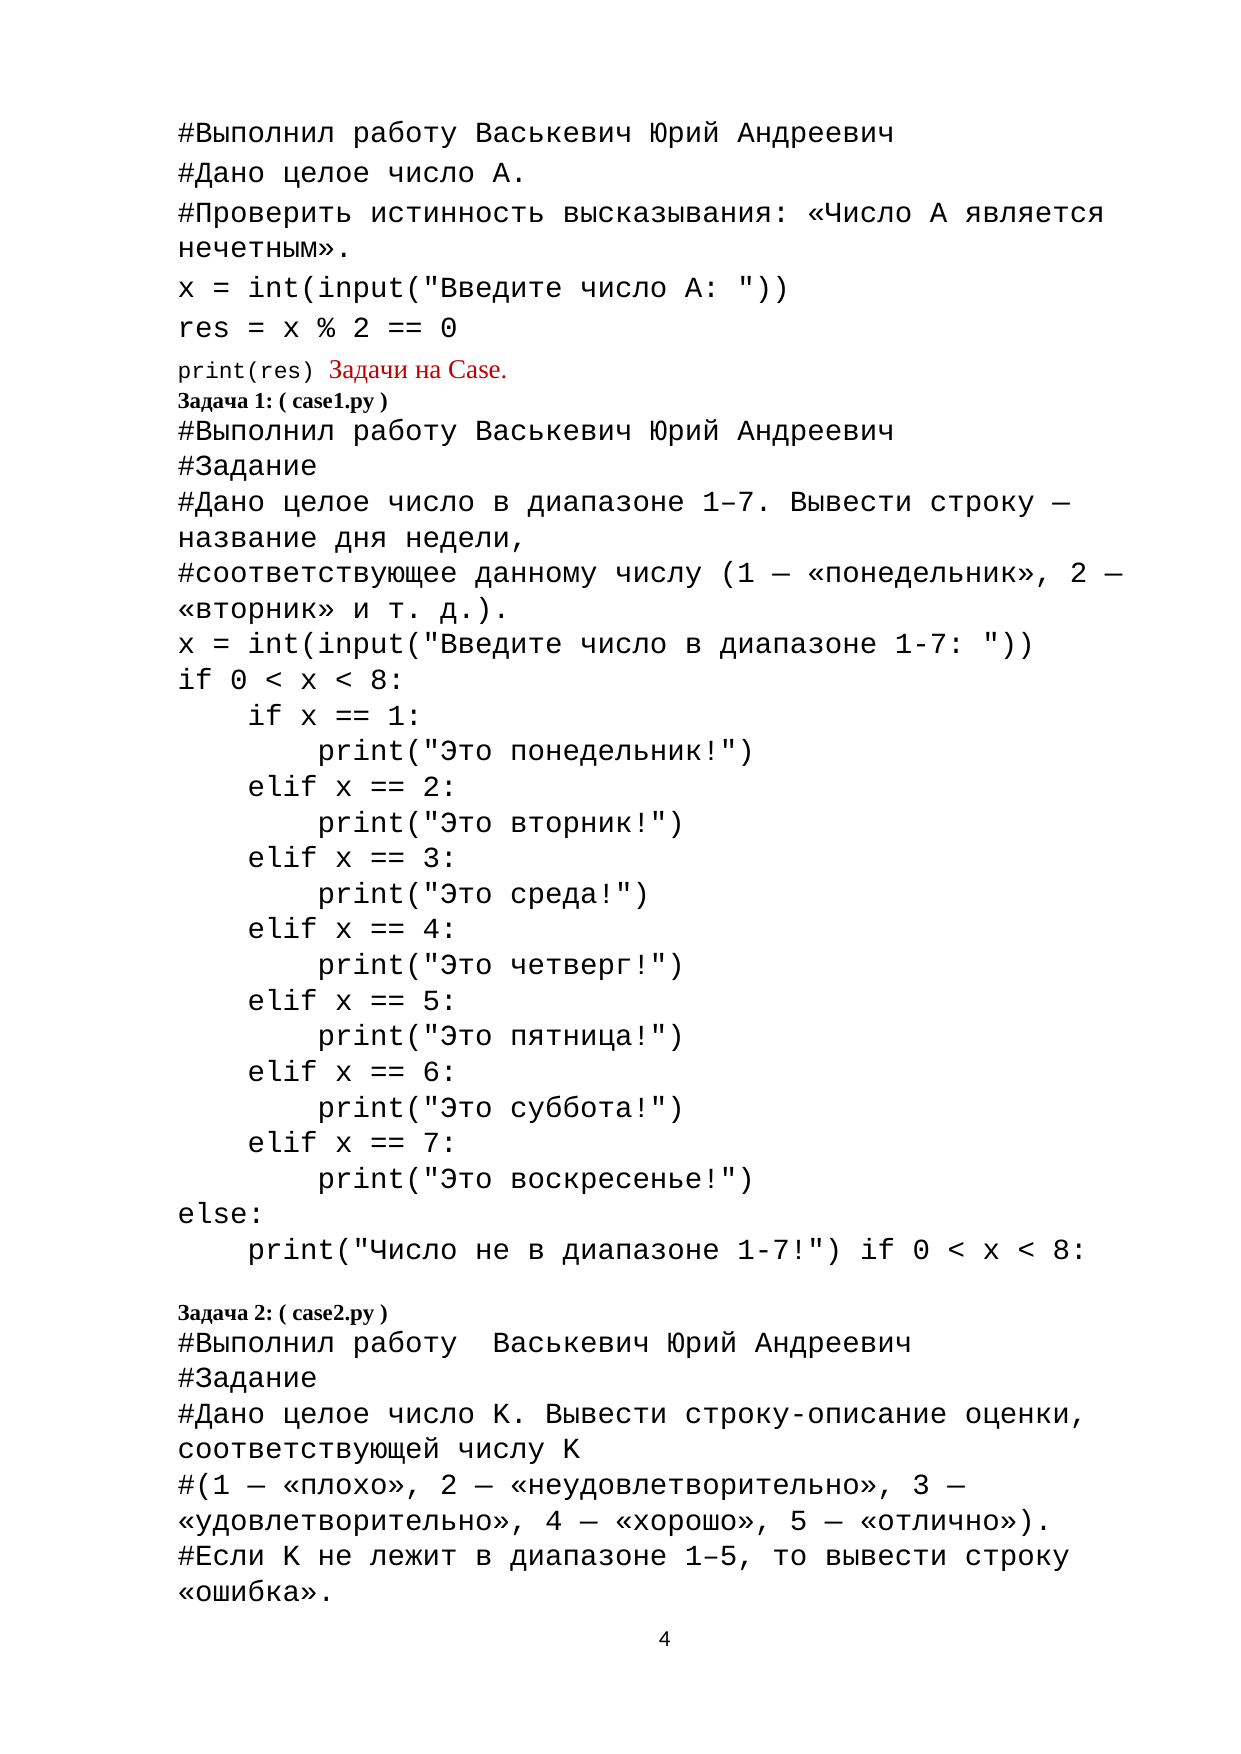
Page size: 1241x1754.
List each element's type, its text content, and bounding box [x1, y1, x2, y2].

text if x == 1: [177, 701, 1152, 734]
subtitle #Проверить истинность высказывания: «Число A является нечетным». [177, 198, 1152, 266]
text #Задание [177, 1363, 1152, 1396]
text #соответствующее данному числу (1 — «понедельник», 2 — «вторник» и т. д.). [177, 558, 1152, 627]
text elif x == 2: [177, 772, 1152, 805]
text #Выполнил работу Васькевич Юрий Андреевич [177, 1328, 1152, 1361]
text #Выполнил работу Васькевич Юрий Андреевич [177, 416, 1152, 449]
text #Задание [177, 451, 1152, 484]
text Задача 1: ( case1.py ) [177, 387, 1152, 414]
text print("Это четверг!") [177, 950, 1152, 983]
subtitle res = x % 2 == 0 [177, 313, 1152, 346]
text x = int(input("Введите число в диапазоне 1-7: ")) [177, 629, 1152, 663]
text Задача 2: ( case2.py ) [177, 1299, 1152, 1326]
text elif x == 7: [177, 1128, 1152, 1161]
text #Если K не лежит в диапазоне 1–5, то вывести строку «ошибка». [177, 1541, 1152, 1610]
subtitle print(res) Задачи на Case. [177, 353, 1152, 385]
text print("Это понедельник!") [177, 736, 1152, 769]
text elif x == 3: [177, 843, 1152, 876]
text print("Это воскресенье!") [177, 1164, 1152, 1197]
subtitle x = int(input("Введите число A: ")) [177, 273, 1152, 306]
text print("Это пятница!") [177, 1021, 1152, 1054]
text else: [177, 1199, 1152, 1233]
text elif x == 4: [177, 914, 1152, 948]
subtitle #Дано целое число A. [177, 158, 1152, 191]
text #(1 — «плохо», 2 — «неудовлетворительно», 3 — «удовлетворительно», 4 — «хорошо», 5 — «отлично»). [177, 1470, 1152, 1539]
text elif x == 6: [177, 1057, 1152, 1090]
text print("Это среда!") [177, 879, 1152, 912]
text if 0 < x < 8: [177, 665, 1152, 698]
text print("Это суббота!") [177, 1093, 1152, 1126]
text #Дано целое число в диапазоне 1–7. Вывести строку — название дня недели, [177, 487, 1152, 556]
text #Дано целое число K. Вывести строку-описание оценки, соответствующей числу K [177, 1399, 1152, 1468]
subtitle #Выполнил работу Васькевич Юрий Андреевич [177, 118, 1152, 151]
text elif x == 5: [177, 986, 1152, 1019]
text print("Число не в диапазоне 1-7!") if 0 < x < 8: [177, 1235, 1152, 1268]
text print("Это вторник!") [177, 808, 1152, 841]
